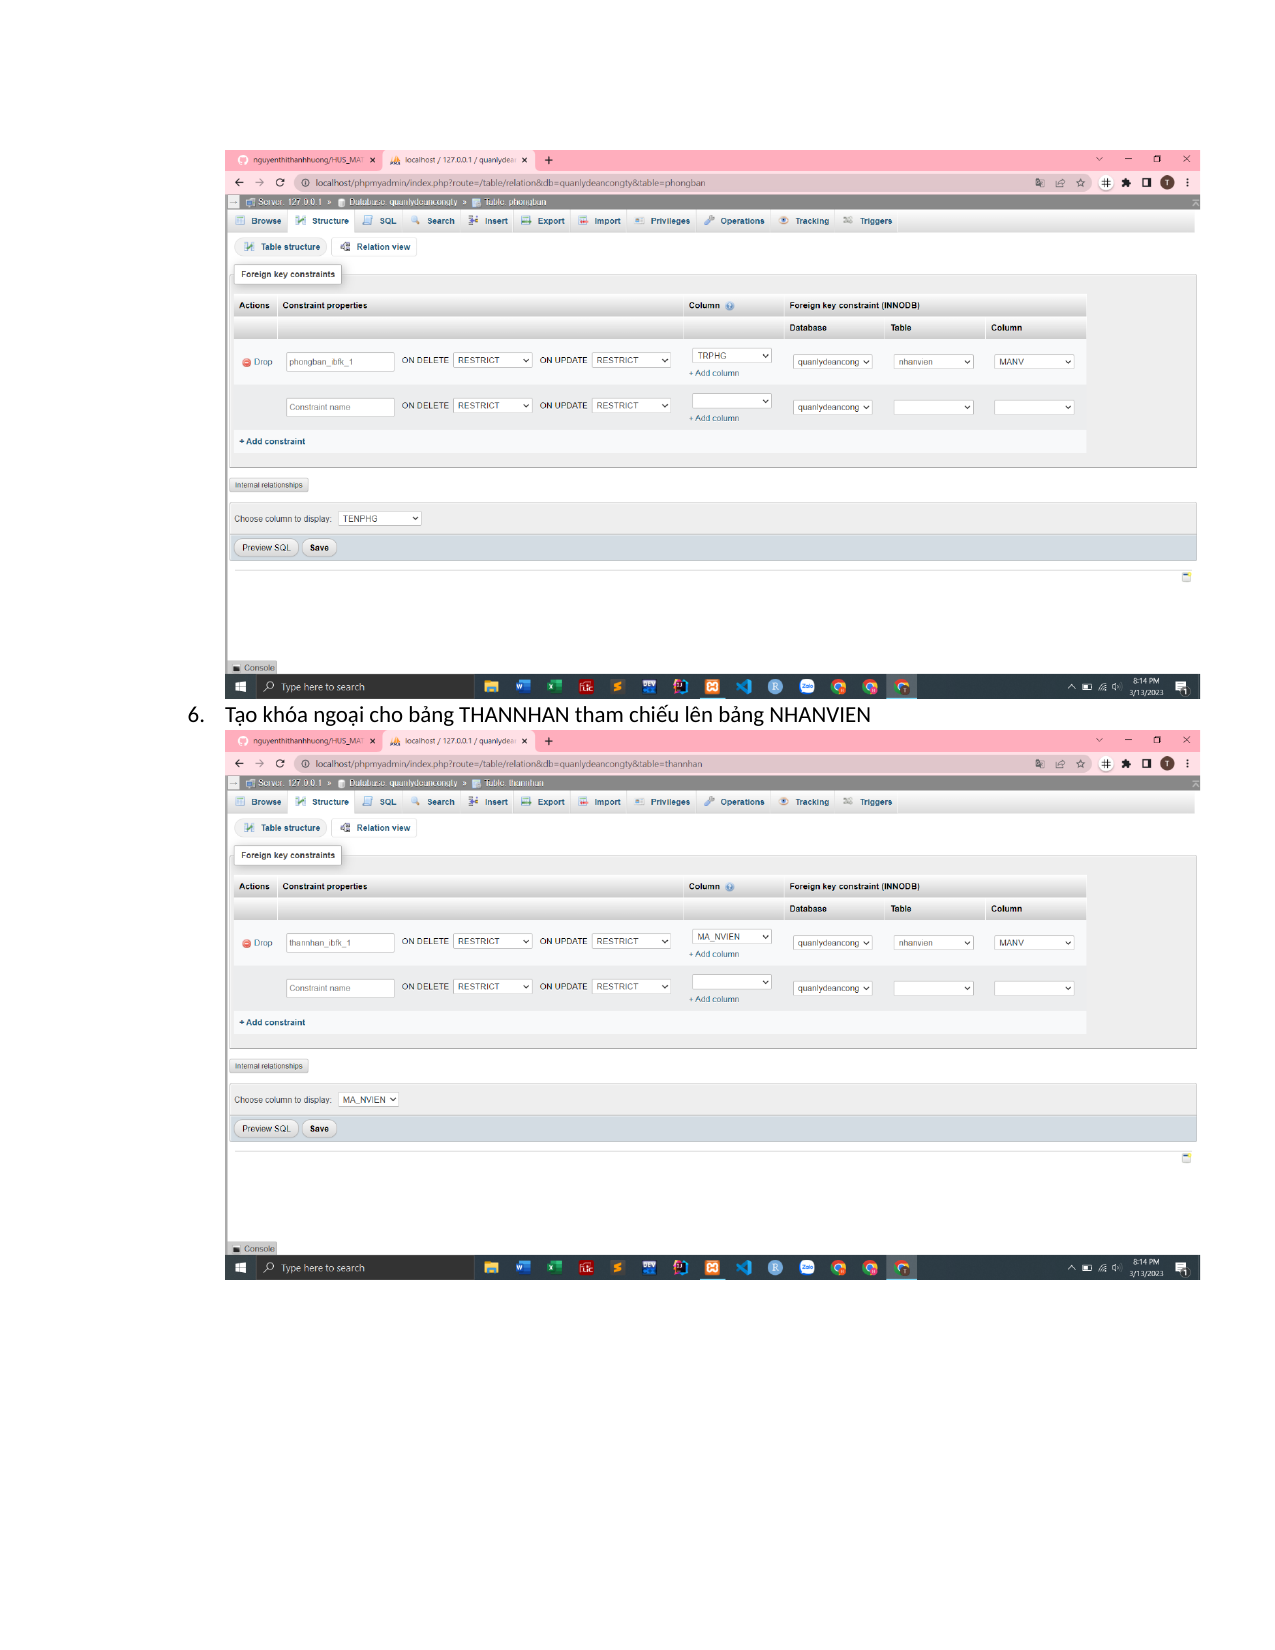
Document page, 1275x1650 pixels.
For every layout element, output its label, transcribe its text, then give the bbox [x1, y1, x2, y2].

picture [225, 150, 1200, 699]
list Tạo khóa ngoại cho bảng THANNHAN tham chiếu lên bảng NHANVIEN [187, 701, 1125, 729]
picture [225, 730, 1200, 1280]
